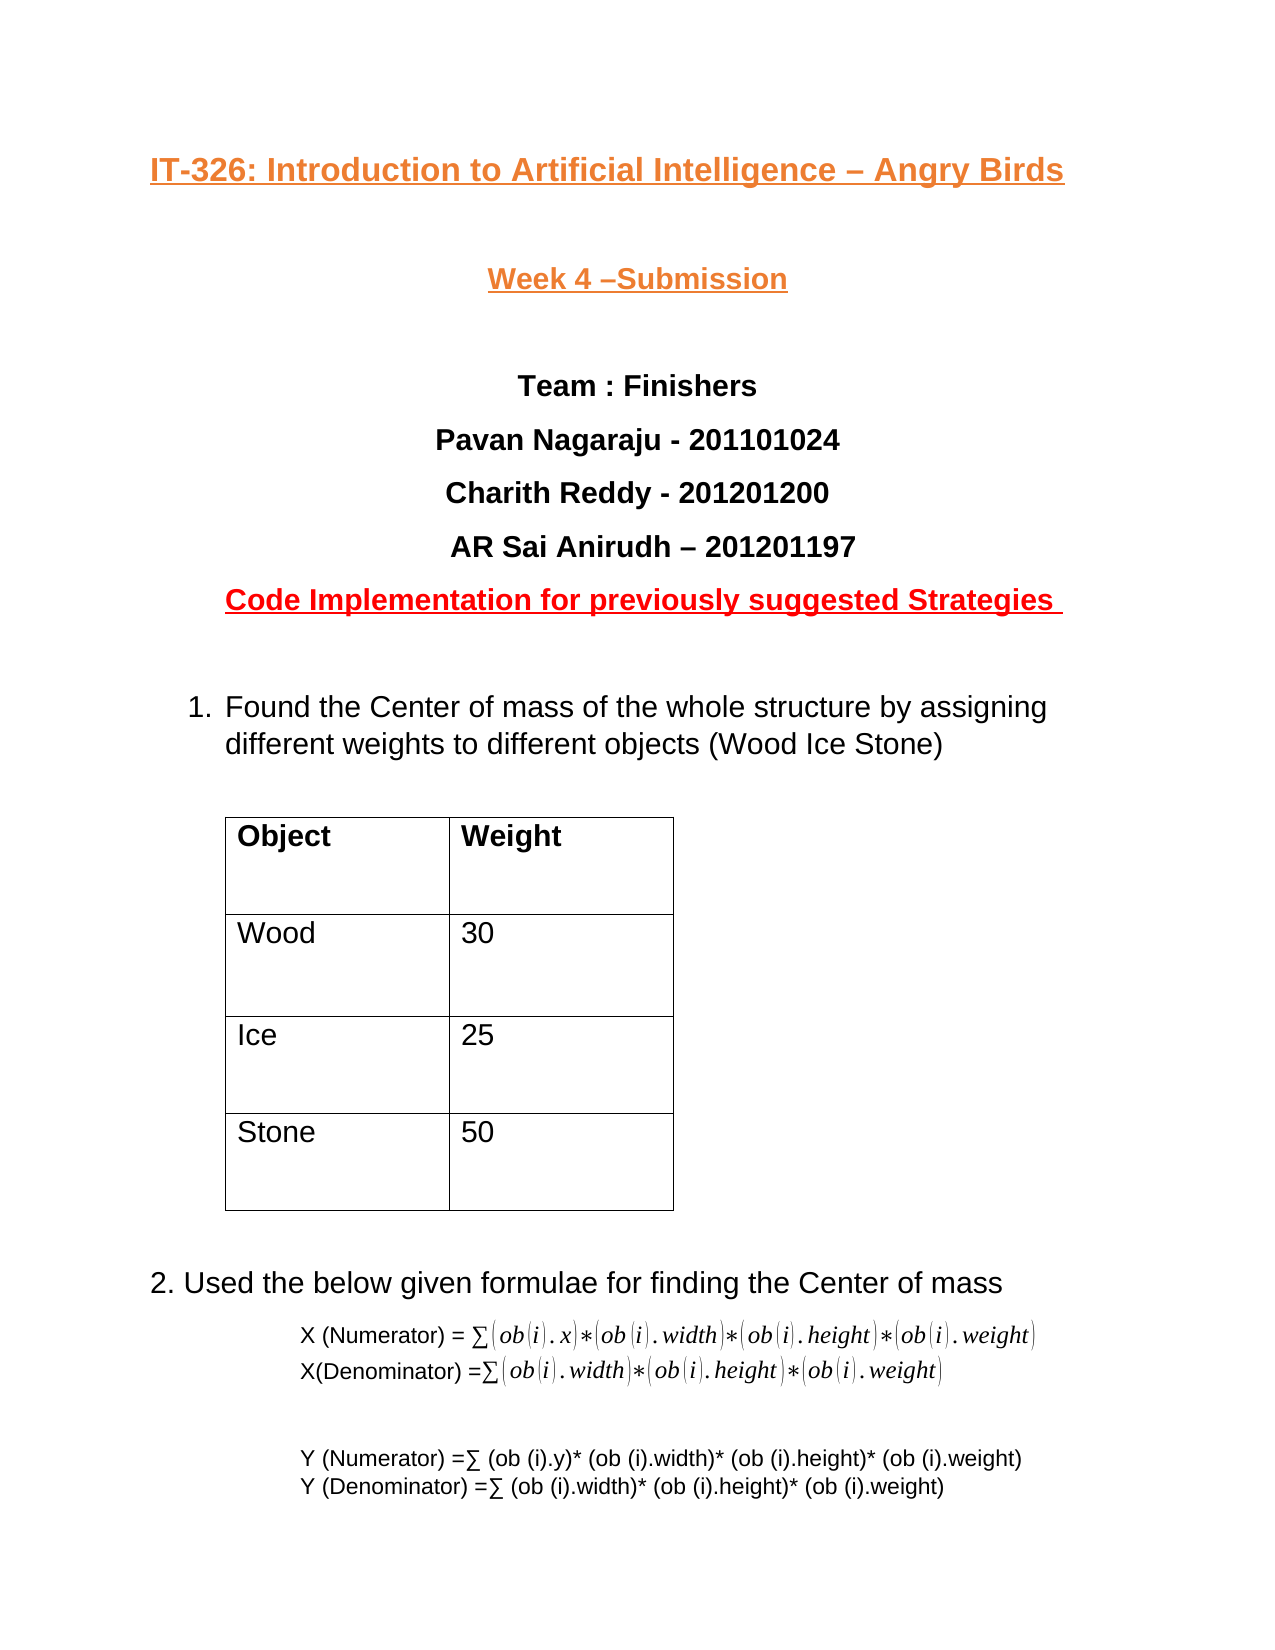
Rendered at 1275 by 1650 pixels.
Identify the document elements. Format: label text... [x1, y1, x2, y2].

table_header Weight [450, 818, 673, 914]
text AR Sai Anirudh – 201201197 [375, 529, 1125, 563]
list Y (Numerator) =∑ (ob (i).y)* (ob (i).width)* (ob (i).height)* (ob (i).weight) [300, 1445, 1125, 1472]
table_header Object [226, 818, 449, 914]
list X (Numerator) = X(Denominator) = [300, 1318, 1125, 1388]
text Charith Reddy - 201201200 [150, 475, 1125, 510]
table_cell Ice [226, 1017, 449, 1113]
table_cell 25 [450, 1017, 673, 1113]
list Y (Denominator) =∑ (ob (i).width)* (ob (i).height)* (ob (i).weight) [300, 1473, 1125, 1499]
text Week 4 –Submission [150, 261, 1125, 296]
text Code Implementation for previously suggested Strategies [225, 582, 1125, 617]
table_cell Wood [226, 915, 449, 1016]
list Found the Center of mass of the whole structure by assigning different weights to different objects (Wood Ice Stone) [187, 689, 1125, 761]
text 2. Used the below given formulae for finding the Center of mass [150, 1265, 1125, 1300]
table_cell 50 [450, 1114, 673, 1210]
text IT-326: Introduction to Artificial Intelligence – Angry Birds [150, 150, 1125, 188]
table_cell 30 [450, 915, 673, 1016]
text Team : Finishers [150, 368, 1125, 403]
text Pavan Nagaraju - 201101024 [150, 422, 1125, 456]
table_cell Stone [226, 1114, 449, 1210]
